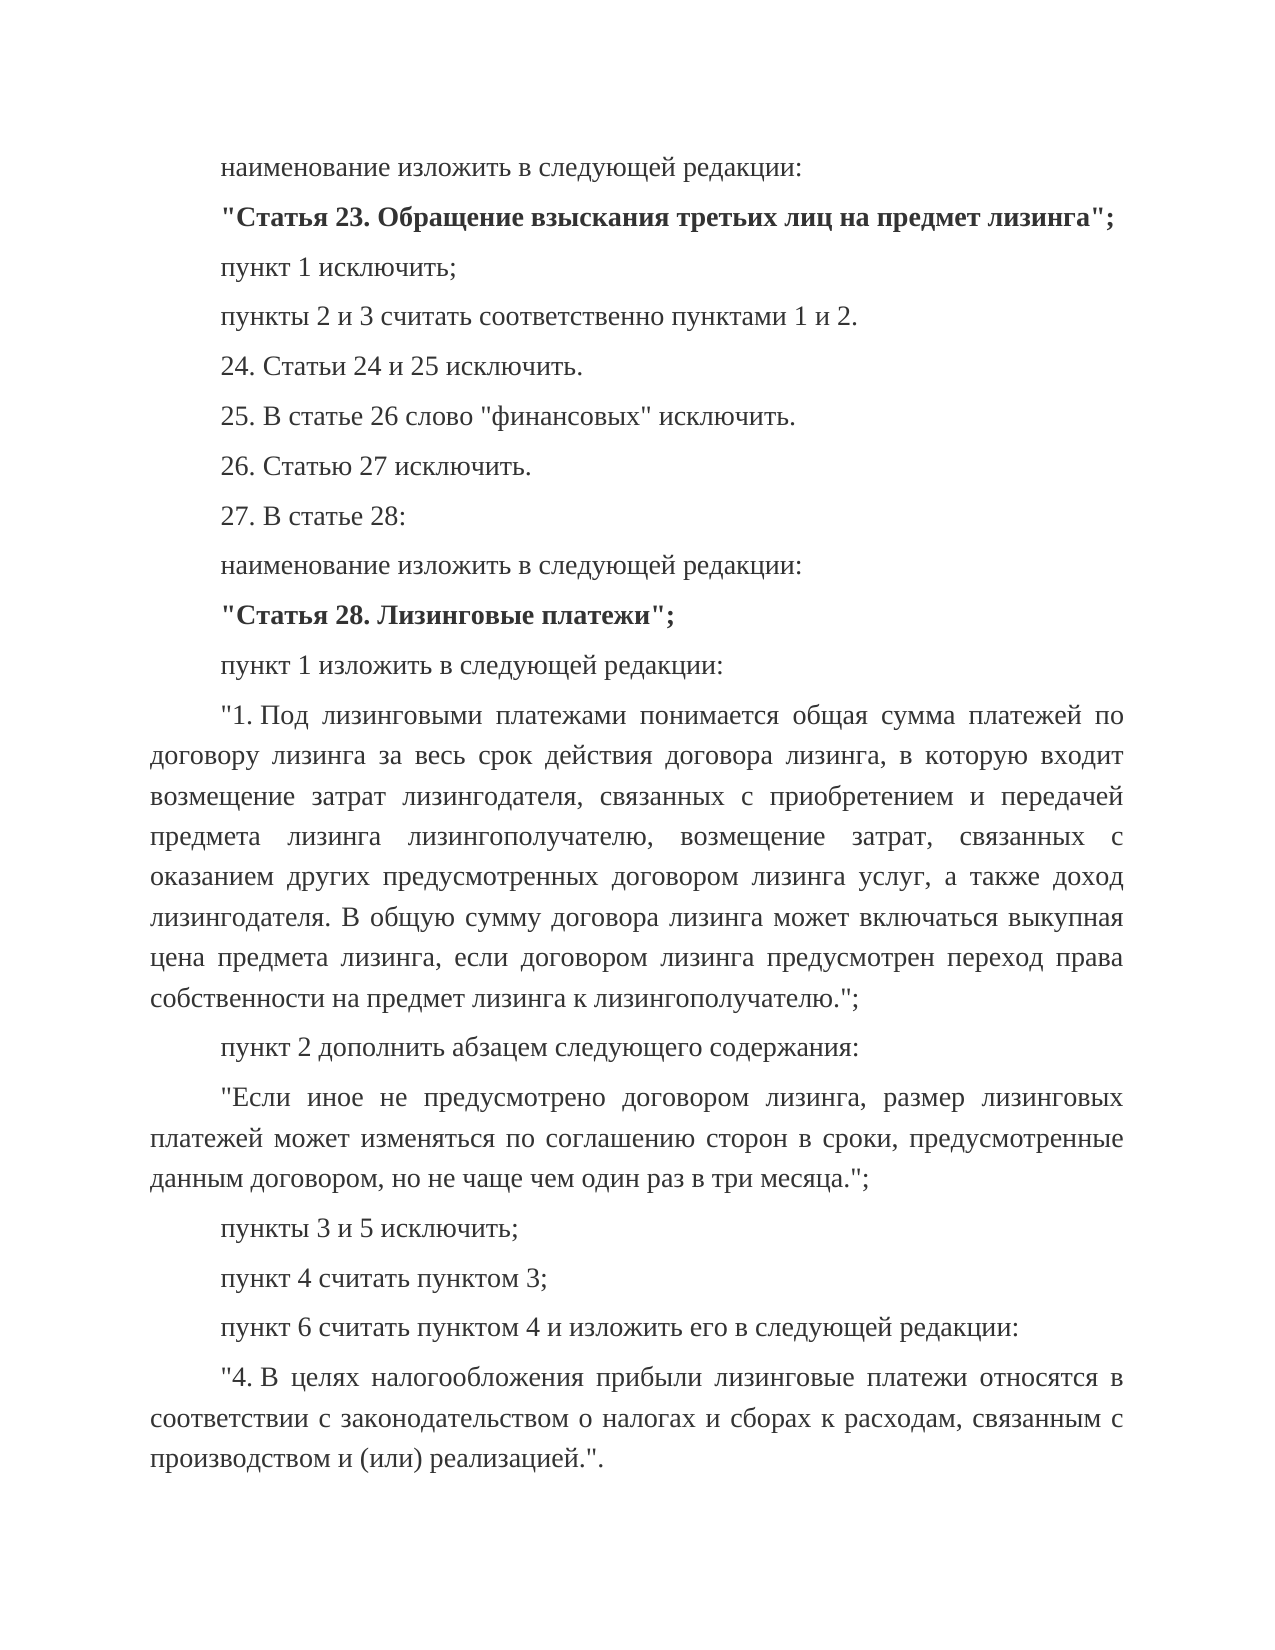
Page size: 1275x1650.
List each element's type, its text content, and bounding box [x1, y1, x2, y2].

text пункт 4 считать пунктом 3; [150, 1261, 1125, 1293]
text "Если иное не предусмотрено договором лизинга, размер лизинговых платежей может изменяться по соглашению сторон в сроки, предусмотренные данным договором, но не чаще чем один раз в три месяца."; [150, 1080, 1125, 1193]
text "4. В целях налогообложения прибыли лизинговые платежи относятся в соответствии с законодательством о налогах и сборах к расходам, связанным с производством и (или) реализацией.". [150, 1360, 1125, 1473]
text пункт 2 дополнить абзацем следующего содержания: [150, 1030, 1125, 1063]
text пункты 3 и 5 исключить; [150, 1211, 1125, 1243]
text пункт 1 исключить; [150, 249, 1125, 282]
text наименование изложить в следующей редакции: [150, 150, 1125, 182]
text 25. В статье 26 слово "финансовых" исключить. [150, 399, 1125, 431]
text наименование изложить в следующей редакции: [150, 548, 1125, 581]
text "Статья 23. Обращение взыскания третьих лиц на предмет лизинга"; [220, 200, 1125, 232]
text 27. В статье 28: [150, 498, 1125, 531]
text пункт 6 считать пунктом 4 и изложить его в следующей редакции: [150, 1310, 1125, 1343]
text 24. Статьи 24 и 25 исключить. [150, 349, 1125, 382]
text пункт 1 изложить в следующей редакции: [150, 648, 1125, 680]
text "Статья 28. Лизинговые платежи"; [220, 598, 1125, 631]
text "1. Под лизинговыми платежами понимается общая сумма платежей по договору лизинга за весь срок действия договора лизинга, в которую входит возмещение затрат лизингодателя, связанных с приобретением и передачей предмета лизинга лизингополучателю, возмещение затрат, связанных с оказанием других предусмотренных договором лизинга услуг, а также доход лизингодателя. В общую сумму договора лизинга может включаться выкупная цена предмета лизинга, если договором лизинга предусмотрен переход права собственности на предмет лизинга к лизингополучателю."; [150, 698, 1125, 1013]
text 26. Статью 27 исключить. [150, 449, 1125, 481]
text пункты 2 и 3 считать соответственно пунктами 1 и 2. [150, 299, 1125, 332]
